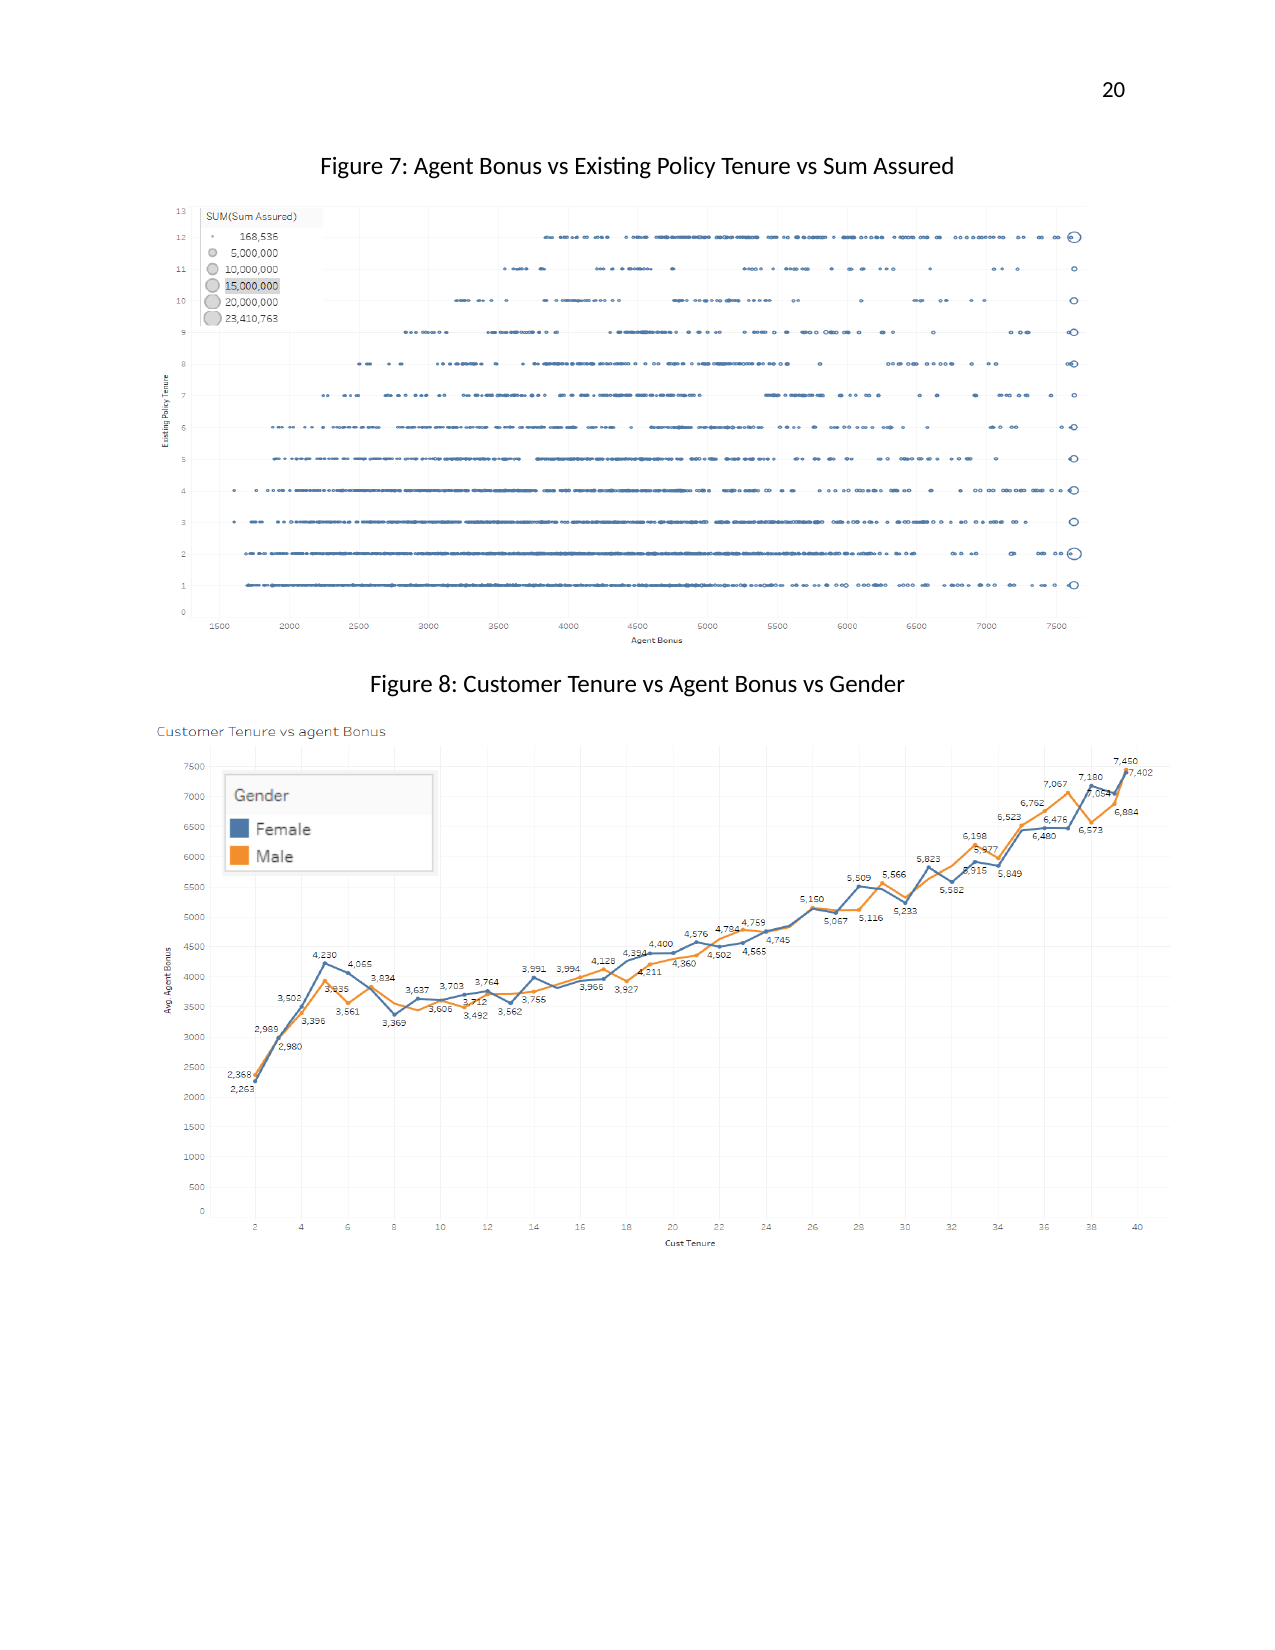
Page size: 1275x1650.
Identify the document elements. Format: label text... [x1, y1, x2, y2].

text Figure 8: Customer Tenure vs Agent Bonus vs Gender [150, 668, 1125, 698]
picture [150, 199, 1086, 649]
picture [150, 717, 1173, 1256]
text Figure 7: Agent Bonus vs Existing Policy Tenure vs Sum Assured [150, 150, 1125, 181]
